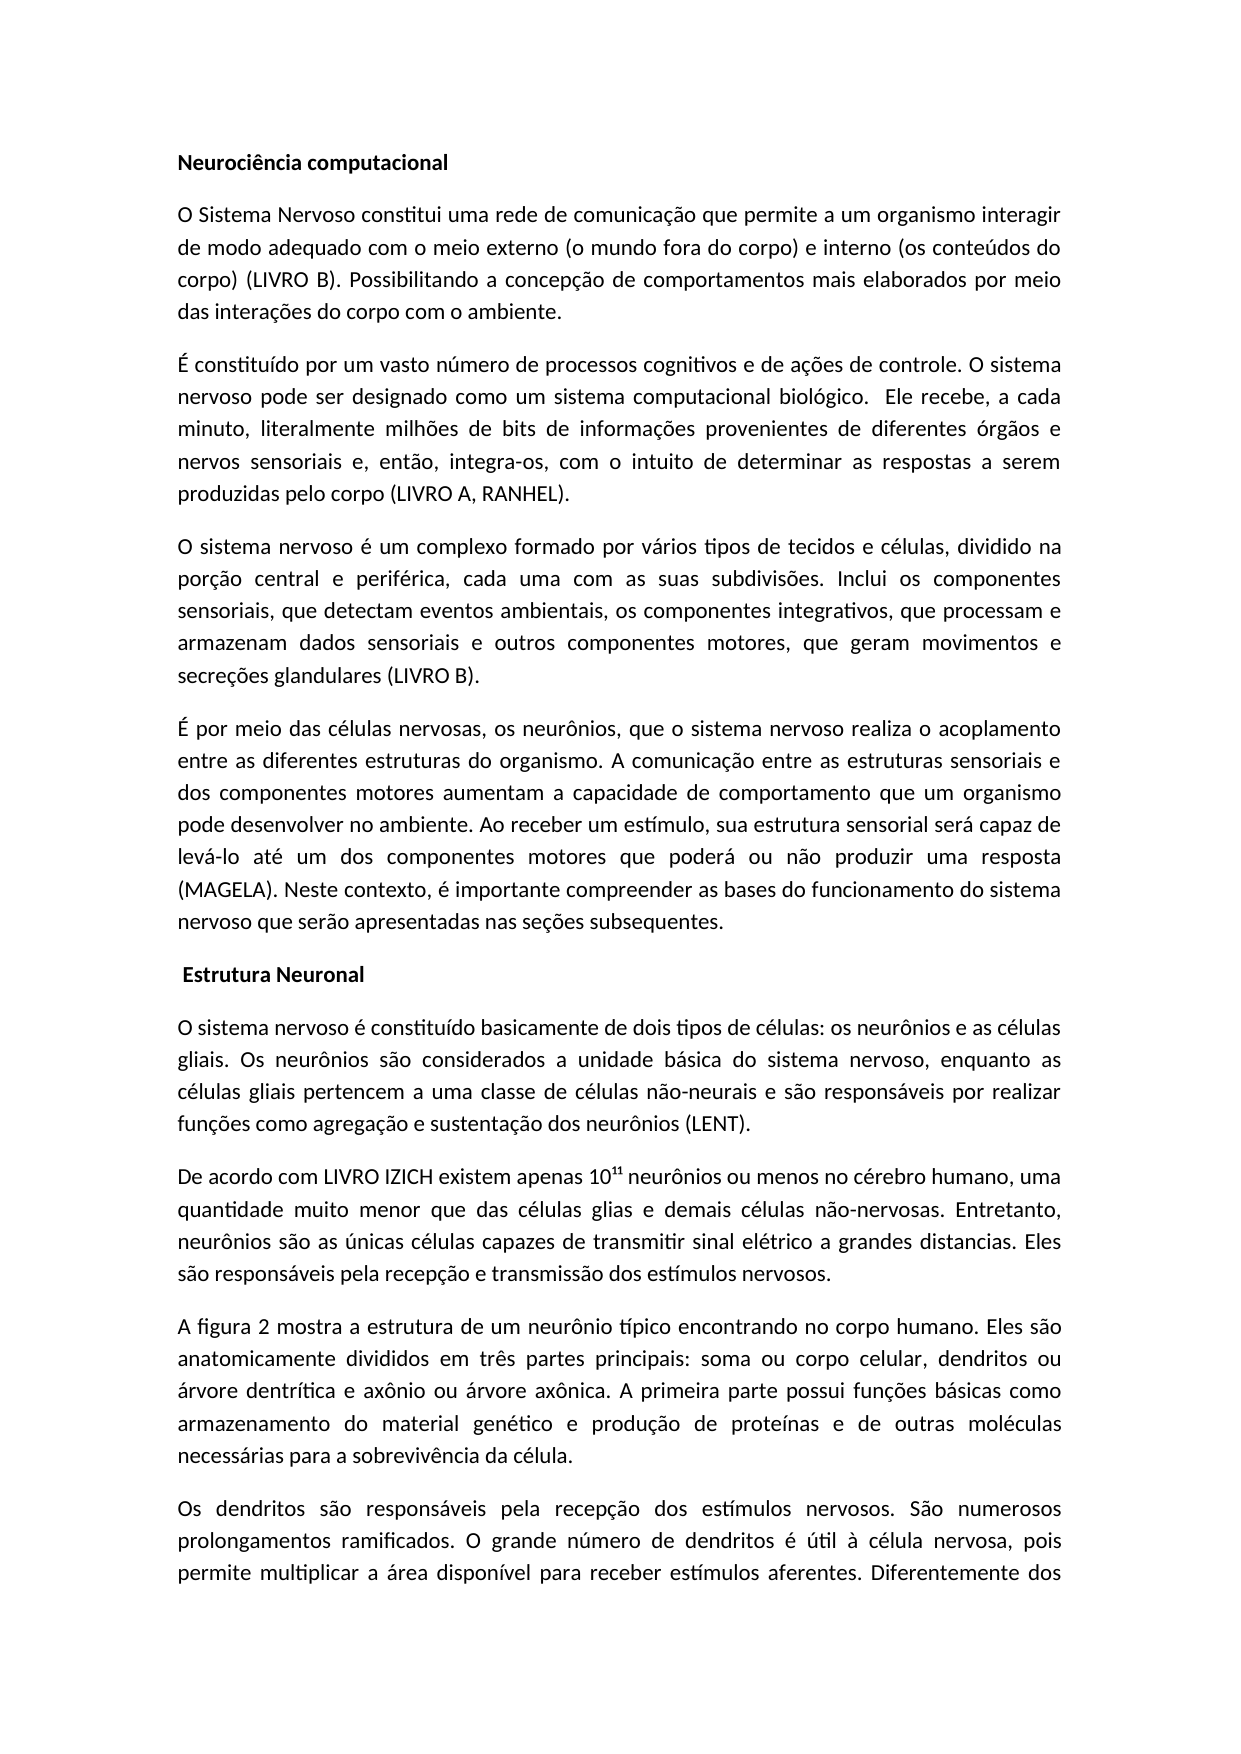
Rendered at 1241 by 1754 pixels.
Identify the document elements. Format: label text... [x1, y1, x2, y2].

text É constituído por um vasto número de processos cognitivos e de ações de controle. O sistema nervoso pode ser designado como um sistema computacional biológico. Ele recebe, a cada minuto, literalmente milhões de bits de informações provenientes de diferentes órgãos e nervos sensoriais e, então, integra-os, com o intuito de determinar as respostas a serem produzidas pelo corpo (LIVRO A, RANHEL). [177, 350, 1063, 507]
text De acordo com LIVRO IZICH existem apenas 10¹¹ neurônios ou menos no cérebro humano, uma quantidade muito menor que das células glias e demais células não-nervosas. Entretanto, neurônios são as únicas células capazes de transmitir sinal elétrico a grandes distancias. Eles são responsáveis pela recepção e transmissão dos estímulos nervosos. [177, 1162, 1063, 1287]
text O sistema nervoso é um complexo formado por vários tipos de tecidos e células, dividido na porção central e periférica, cada uma com as suas subdivisões. Inclui os componentes sensoriais, que detectam eventos ambientais, os componentes integrativos, que processam e armazenam dados sensoriais e outros componentes motores, que geram movimentos e secreções glandulares (LIVRO B). [177, 532, 1063, 689]
text É por meio das células nervosas, os neurônios, que o sistema nervoso realiza o acoplamento entre as diferentes estruturas do organismo. A comunicação entre as estruturas sensoriais e dos componentes motores aumentam a capacidade de comportamento que um organismo pode desenvolver no ambiente. Ao receber um estímulo, sua estrutura sensorial será capaz de levá-lo até um dos componentes motores que poderá ou não produzir uma resposta (MAGELA). Neste contexto, é importante compreender as bases do funcionamento do sistema nervoso que serão apresentadas nas seções subsequentes. [177, 714, 1063, 935]
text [177, 1494, 1063, 1586]
text A figura 2 mostra a estrutura de um neurônio típico encontrando no corpo humano. Eles são anatomicamente divididos em três partes principais: soma ou corpo celular, dendritos ou árvore dentrítica e axônio ou árvore axônica. A primeira parte possui funções básicas como armazenamento do material genético e produção de proteínas e de outras moléculas necessárias para a sobrevivência da célula. [177, 1312, 1063, 1469]
text Neurociência computacional [177, 148, 1063, 176]
text O Sistema Nervoso constitui uma rede de comunicação que permite a um organismo interagir de modo adequado com o meio externo (o mundo fora do corpo) e interno (os conteúdos do corpo) (LIVRO B). Possibilitando a concepção de comportamentos mais elaborados por meio das interações do corpo com o ambiente. [177, 201, 1063, 325]
text Estrutura Neuronal [177, 960, 1063, 988]
text O sistema nervoso é constituído basicamente de dois tipos de células: os neurônios e as células gliais. Os neurônios são considerados a unidade básica do sistema nervoso, enquanto as células gliais pertencem a uma classe de células não-neurais e são responsáveis por realizar funções como agregação e sustentação dos neurônios (LENT). [177, 1013, 1063, 1137]
